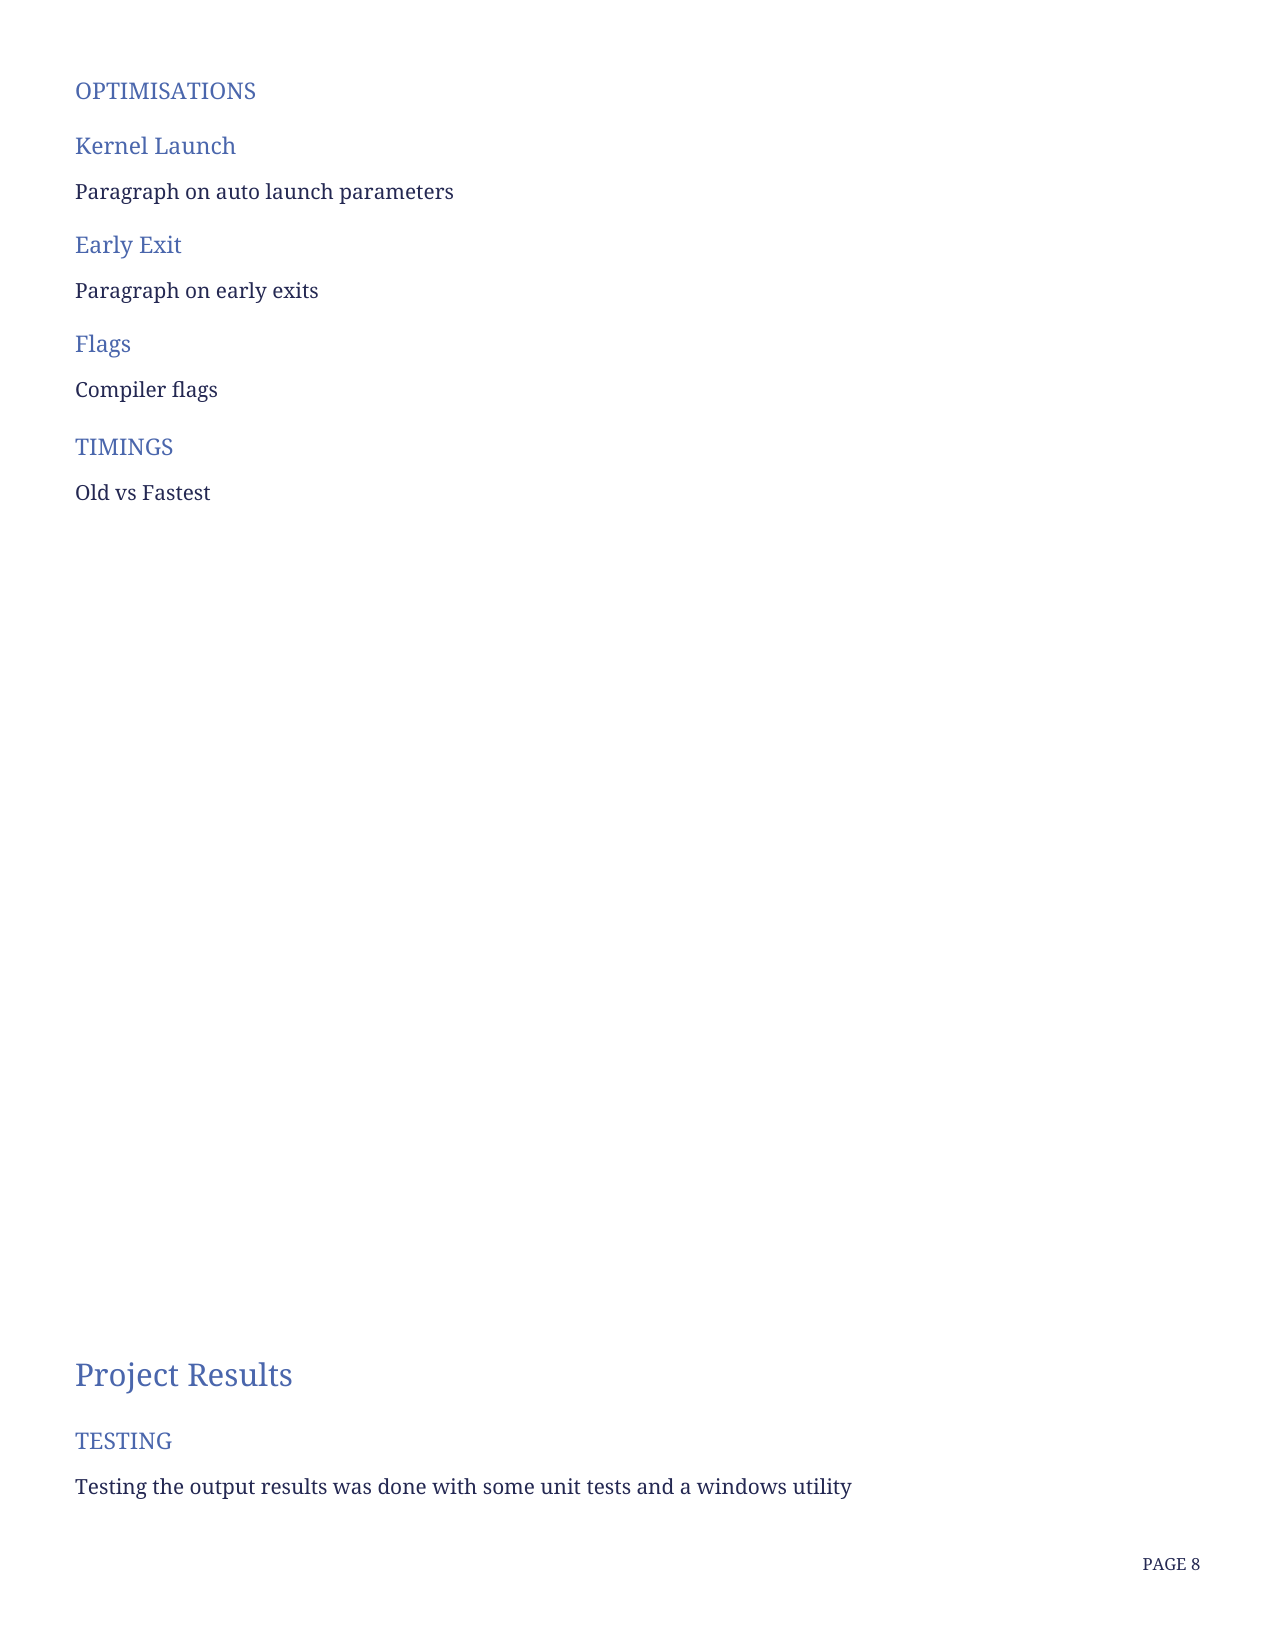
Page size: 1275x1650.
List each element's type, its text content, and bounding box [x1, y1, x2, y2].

text Compiler flags [75, 375, 1200, 403]
subtitle Project Results [75, 1353, 1200, 1396]
text Old vs Fastest [75, 478, 1200, 507]
subtitle Testing [75, 1425, 1200, 1456]
subtitle Optimisations [75, 75, 1200, 106]
text Paragraph on early exits [75, 276, 1200, 304]
subtitle Timings [75, 431, 1200, 462]
text Testing the output results was done with some unit tests and a windows utility [75, 1472, 1200, 1500]
subtitle Flags [75, 328, 1200, 359]
subtitle Kernel Launch [75, 130, 1200, 161]
subtitle Early Exit [75, 229, 1200, 260]
text Paragraph on auto launch parameters [75, 177, 1200, 206]
